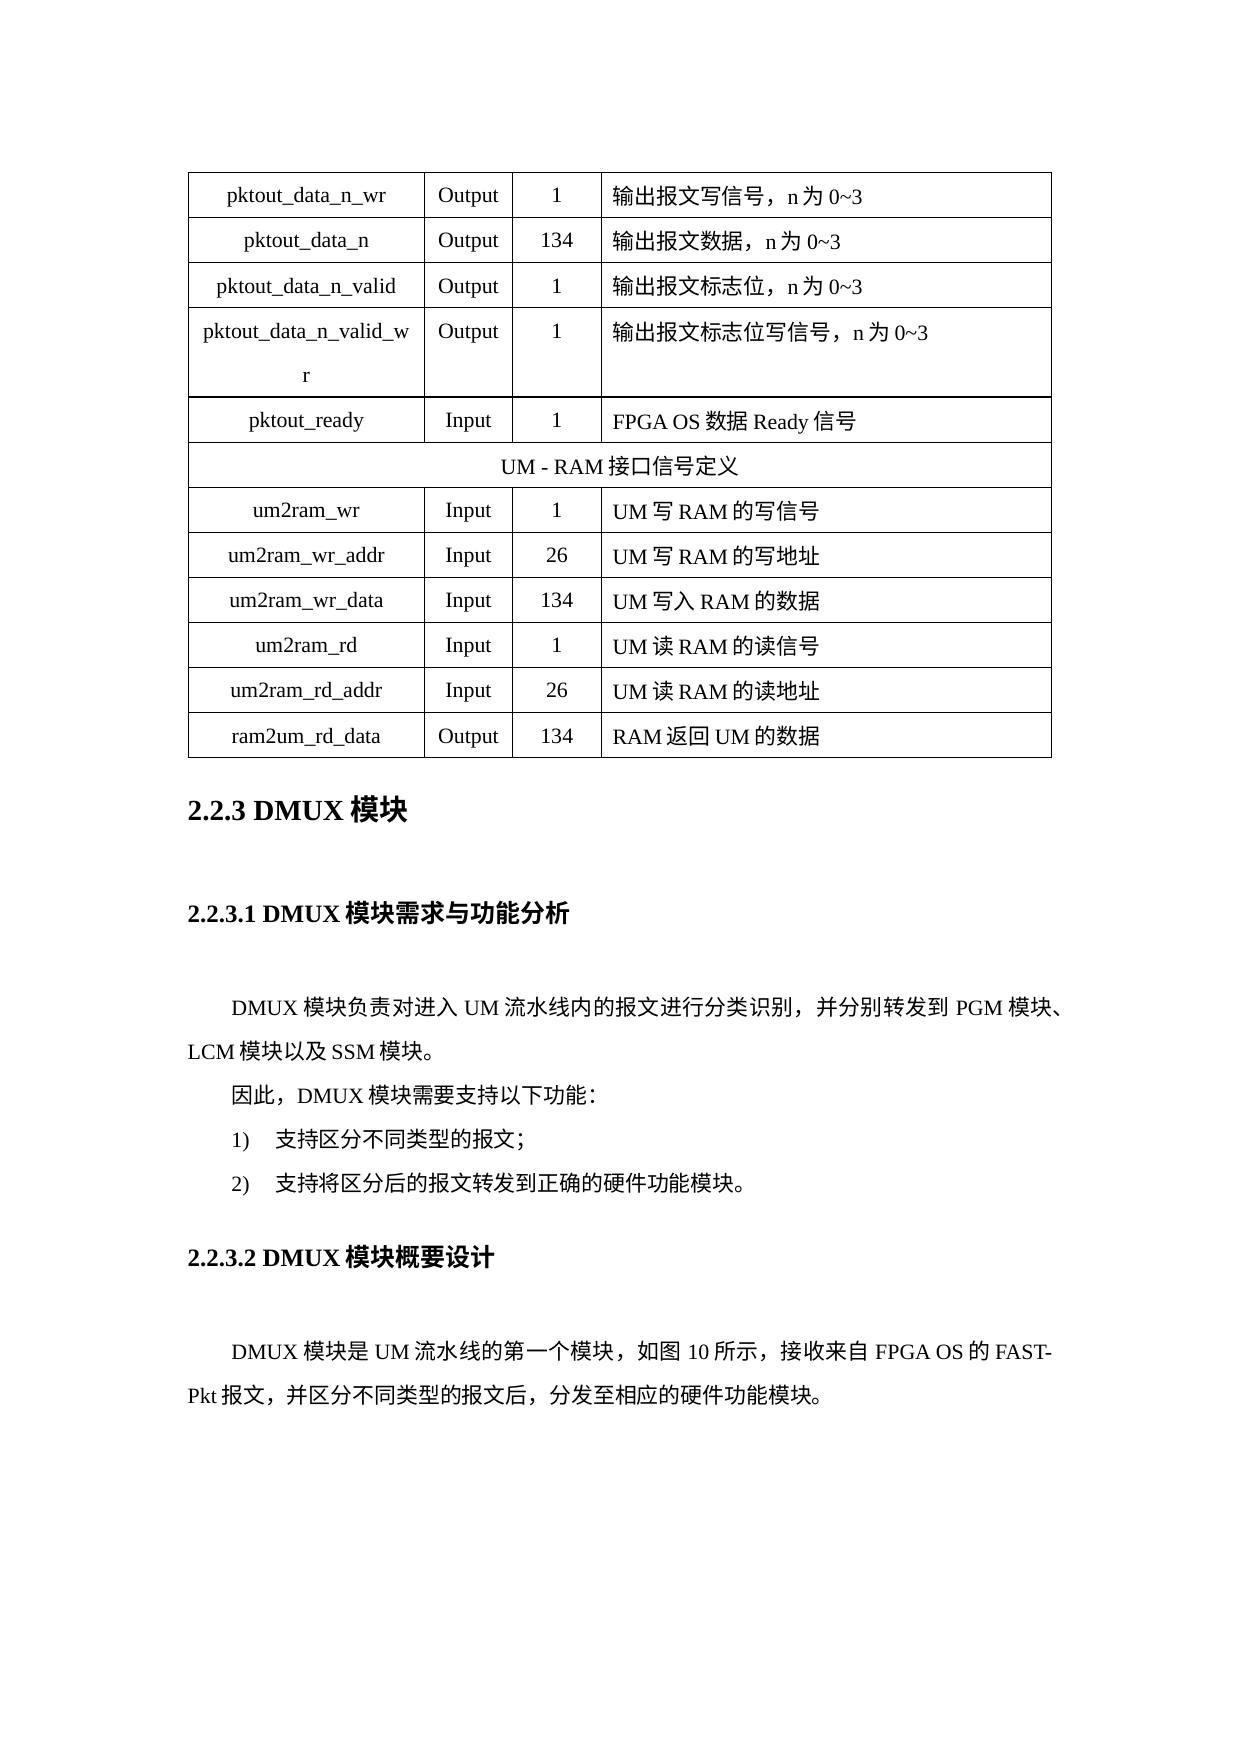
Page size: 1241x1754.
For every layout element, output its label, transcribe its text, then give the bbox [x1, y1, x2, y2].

text 1) 支持区分不同类型的报文； [187, 1116, 1053, 1160]
table_cell pktout_data_n_valid_wr [189, 308, 424, 396]
text DMUX模块是UM流水线的第一个模块，如图10所示，接收来自FPGA OS的FAST-Pkt报文，并区分不同类型的报文后，分发至相应的硬件功能模块。 [187, 1328, 1053, 1416]
table_cell 1 [513, 623, 601, 667]
subtitle 2.2.3 DMUX模块 [187, 785, 1053, 829]
table_cell UM读RAM的读地址 [602, 668, 1051, 712]
table_cell 134 [513, 713, 601, 757]
table_cell Input [425, 533, 512, 577]
table_cell UM写RAM的写信号 [602, 488, 1051, 532]
text DMUX模块负责对进入UM流水线内的报文进行分类识别，并分别转发到PGM模块、LCM模块以及SSM模块。 [187, 984, 1053, 1072]
table_cell RAM返回UM的数据 [602, 713, 1051, 757]
table_cell 输出报文标志位写信号，n为0~3 [602, 308, 1051, 396]
table_cell UM写入RAM的数据 [602, 578, 1051, 622]
table_cell Output [425, 713, 512, 757]
table_cell 1 [513, 488, 601, 532]
table_cell Input [425, 488, 512, 532]
text 2) 支持将区分后的报文转发到正确的硬件功能模块。 [187, 1160, 1053, 1204]
table_cell 1 [513, 173, 601, 217]
table_cell 输出报文写信号，n为0~3 [602, 173, 1051, 217]
table_cell Output [425, 218, 512, 262]
text 因此，DMUX模块需要支持以下功能： [187, 1072, 1053, 1116]
table_cell Input [425, 398, 512, 442]
table_cell 26 [513, 533, 601, 577]
table_cell 输出报文标志位，n为0~3 [602, 263, 1051, 307]
table_cell Output [425, 263, 512, 307]
table_cell 134 [513, 218, 601, 262]
table_cell um2ram_wr_addr [189, 533, 424, 577]
table_cell UM写RAM的写地址 [602, 533, 1051, 577]
table_cell ram2um_rd_data [189, 713, 424, 757]
table_cell 输出报文数据，n为0~3 [602, 218, 1051, 262]
table_cell FPGA OS数据Ready信号 [602, 398, 1051, 442]
table_cell 1 [513, 398, 601, 442]
table_cell Output [425, 173, 512, 217]
table_cell Input [425, 578, 512, 622]
table_cell Output [425, 308, 512, 396]
table_cell Input [425, 668, 512, 712]
table_cell um2ram_rd [189, 623, 424, 667]
subtitle 2.2.3.2 DMUX模块概要设计 [187, 1233, 1053, 1277]
table_cell pktout_data_n_valid [189, 263, 424, 307]
table_cell 1 [513, 263, 601, 307]
table_cell pktout_data_n [189, 218, 424, 262]
table_cell pktout_data_n_wr [189, 173, 424, 217]
table_cell um2ram_wr [189, 488, 424, 532]
table_cell um2ram_wr_data [189, 578, 424, 622]
table_cell um2ram_rd_addr [189, 668, 424, 712]
table_cell 1 [513, 308, 601, 396]
table_cell UM读RAM的读信号 [602, 623, 1051, 667]
table_cell 26 [513, 668, 601, 712]
table_cell pktout_ready [189, 398, 424, 442]
table_cell Input [425, 623, 512, 667]
table_cell UM - RAM接口信号定义 [189, 443, 1051, 487]
table_cell 134 [513, 578, 601, 622]
subtitle 2.2.3.1 DMUX模块需求与功能分析 [187, 889, 1053, 933]
